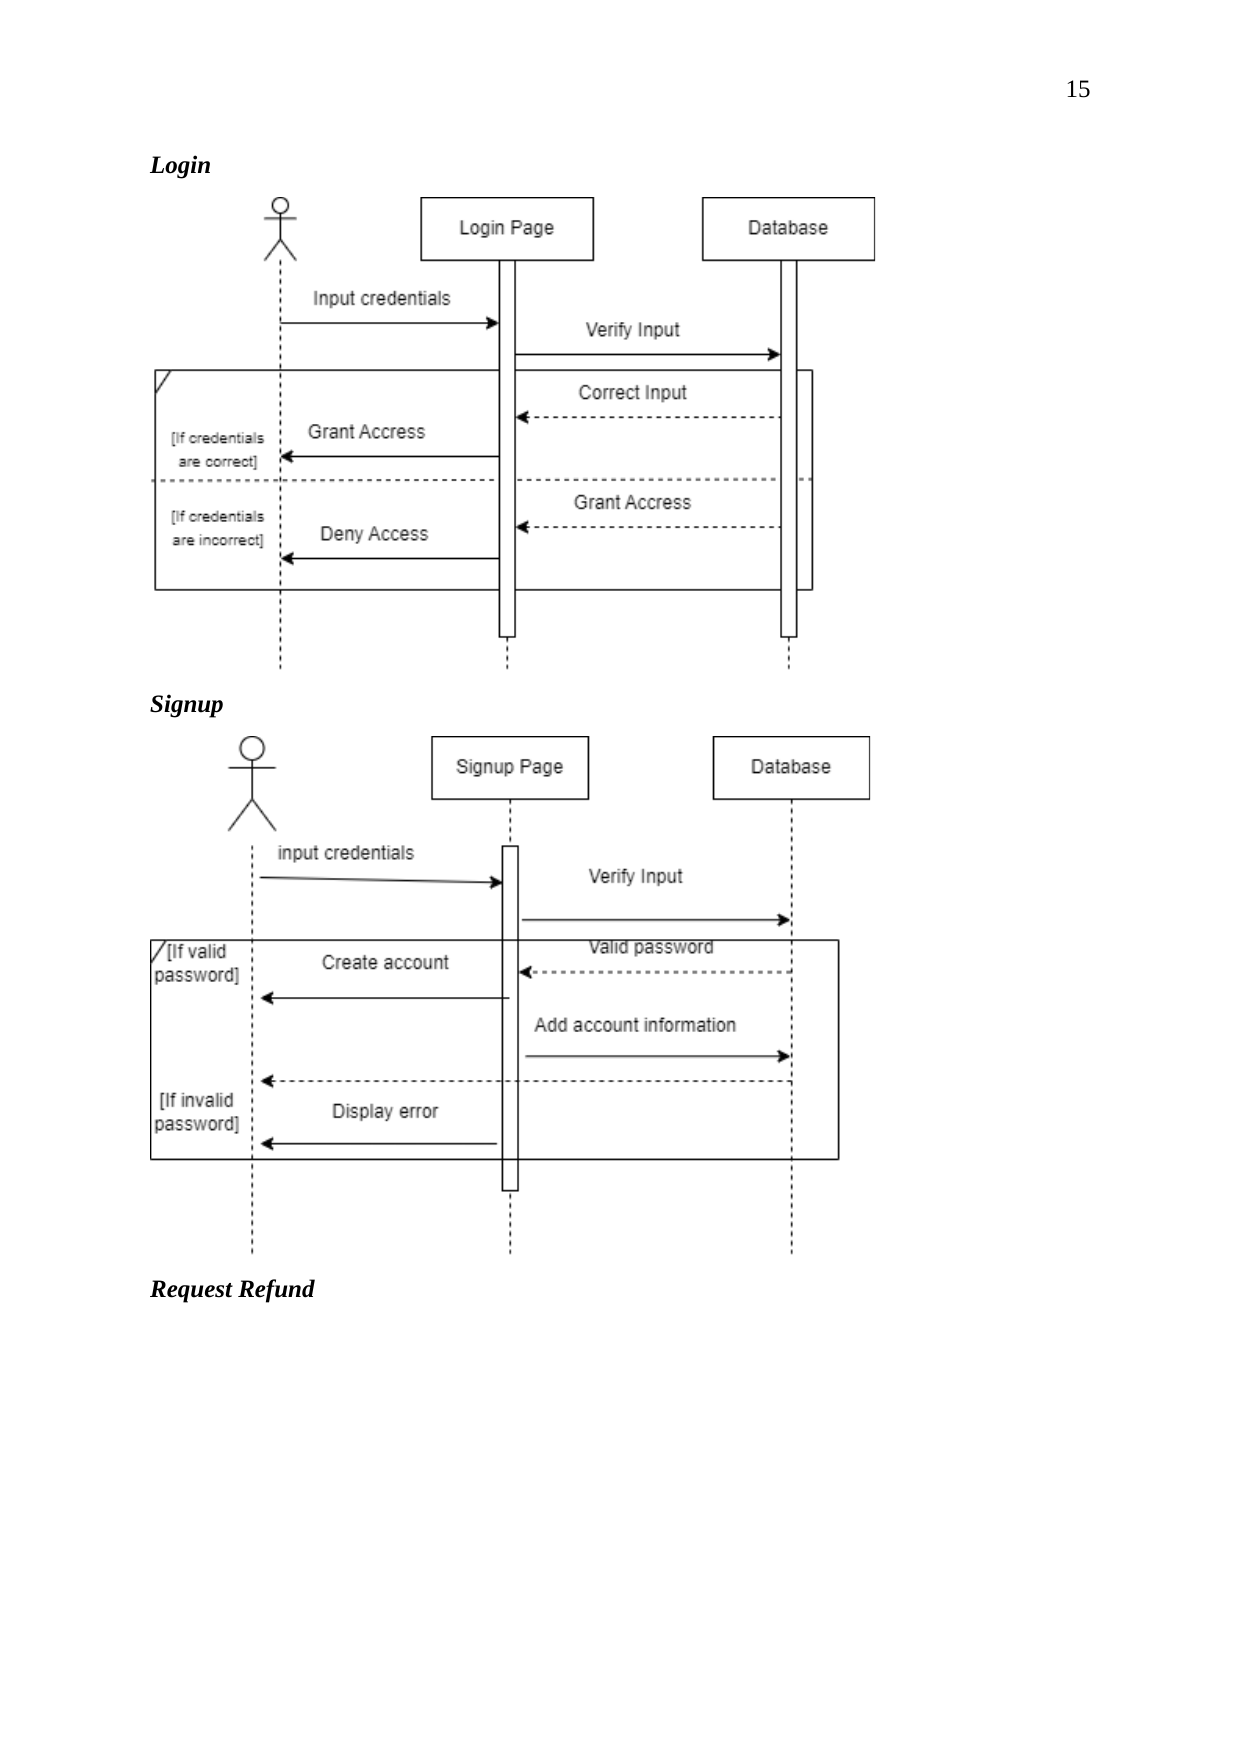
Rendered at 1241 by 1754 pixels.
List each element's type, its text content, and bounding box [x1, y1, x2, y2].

picture [150, 197, 876, 671]
picture [150, 736, 871, 1256]
text Login [150, 150, 1090, 179]
text Request Refund [150, 1274, 1090, 1303]
text Signup [150, 689, 1090, 718]
